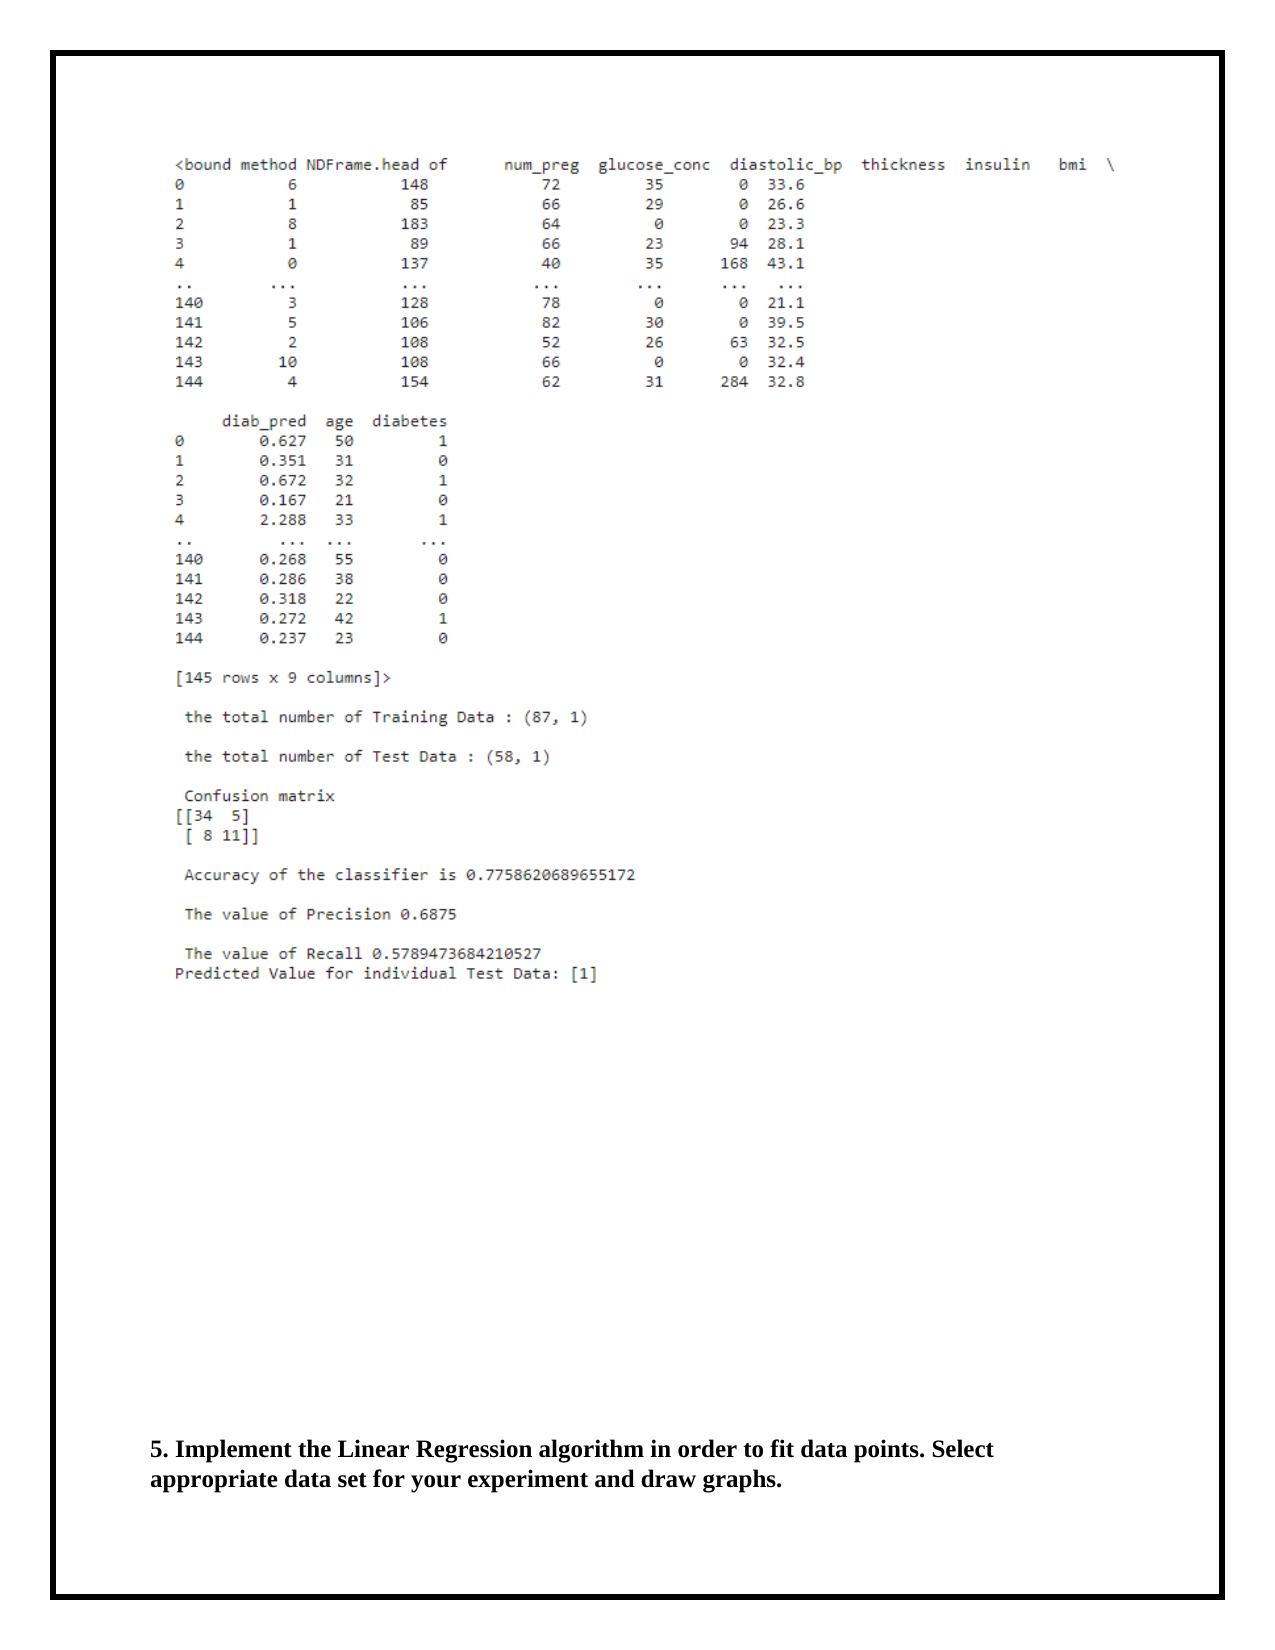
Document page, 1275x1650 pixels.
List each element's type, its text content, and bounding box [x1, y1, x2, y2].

picture [150, 150, 1125, 992]
text 5. Implement the Linear Regression algorithm in order to fit data points. Select appropriate data set for your experiment and draw graphs. [150, 1434, 1125, 1493]
